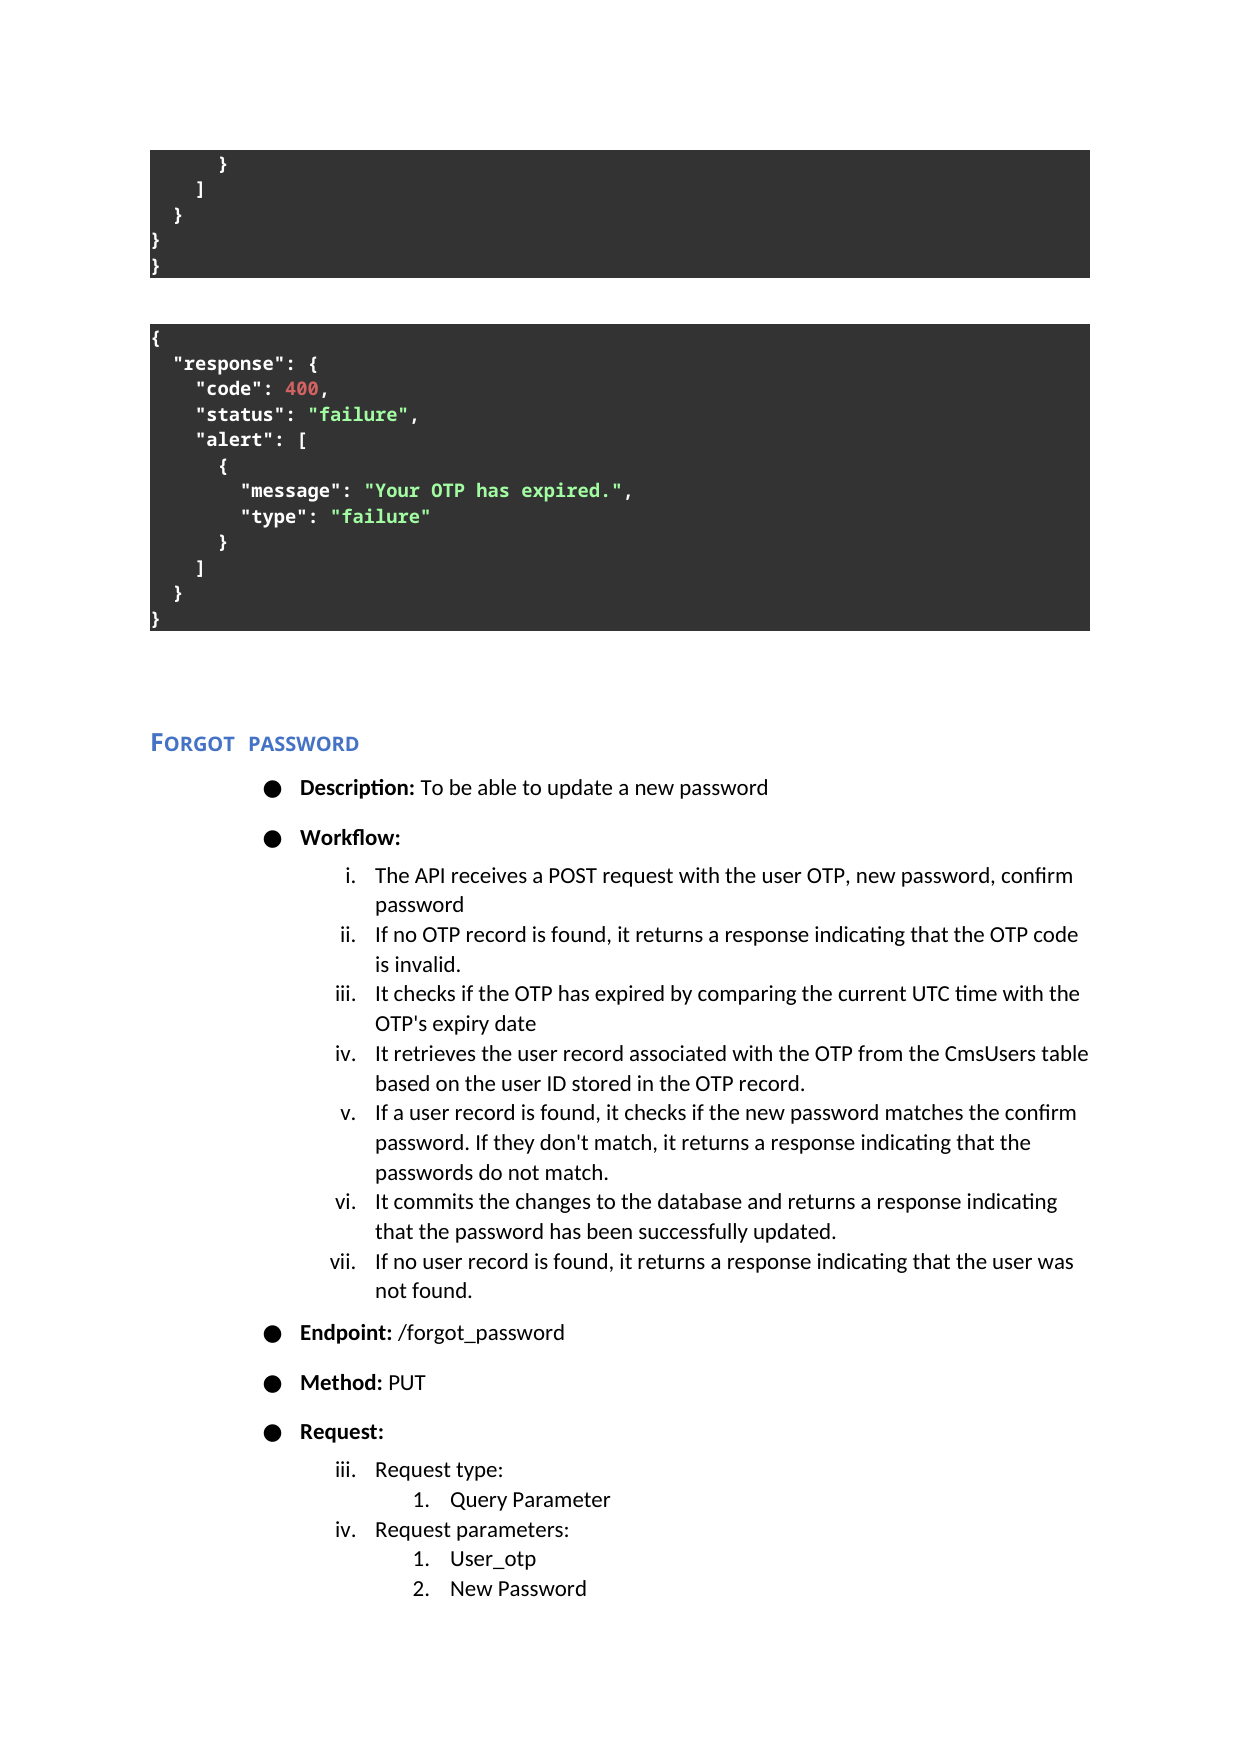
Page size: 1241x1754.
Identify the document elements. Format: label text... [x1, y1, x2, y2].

text } [150, 605, 1090, 631]
text } [150, 201, 1090, 227]
subtitle Forgot password [150, 724, 1090, 758]
text } [150, 252, 1090, 278]
list Method: PUT [262, 1356, 1090, 1403]
list Request: [262, 1406, 1090, 1453]
list If a user record is found, it checks if the new password matches the confirm password. If they don't match, it returns a response indicating that the passwords do not match. [356, 1098, 1090, 1186]
list Query Parameter [412, 1485, 1090, 1513]
text "alert": [ [150, 427, 1090, 452]
list Request type: [356, 1456, 1090, 1483]
text } [150, 580, 1090, 605]
list It checks if the OTP has expired by comparing the current UTC time with the OTP's expiry date [356, 979, 1090, 1037]
text { [150, 324, 1090, 350]
list If no OTP record is found, it returns a response indicating that the OTP code is invalid. [356, 920, 1090, 978]
text } [150, 227, 1090, 252]
text "response": { [150, 350, 1090, 376]
text } [150, 150, 1090, 176]
text { [150, 452, 1090, 478]
text ] [150, 176, 1090, 201]
list It retrieves the user record associated with the OTP from the CmsUsers table based on the user ID stored in the OTP record. [356, 1039, 1090, 1097]
text "type": "failure" [150, 503, 1090, 529]
list Workflow: [262, 811, 1090, 858]
text ] [150, 554, 1090, 580]
list It commits the changes to the database and returns a response indicating that the password has been successfully updated. [356, 1187, 1090, 1245]
text "status": "failure", [150, 401, 1090, 427]
list New Password [412, 1574, 1090, 1602]
list The API receives a POST request with the user OTP, new password, confirm password [356, 861, 1090, 918]
list User_otp [412, 1544, 1090, 1573]
text } [150, 529, 1090, 554]
list Description: To be able to update a new password [262, 761, 1090, 808]
list Endpoint: /forgot_password [262, 1306, 1090, 1353]
list Request parameters: [356, 1515, 1090, 1543]
text "code": 400, [150, 376, 1090, 401]
text "message": "Your OTP has expired.", [150, 478, 1090, 503]
list If no user record is found, it returns a response indicating that the user was not found. [356, 1247, 1090, 1304]
